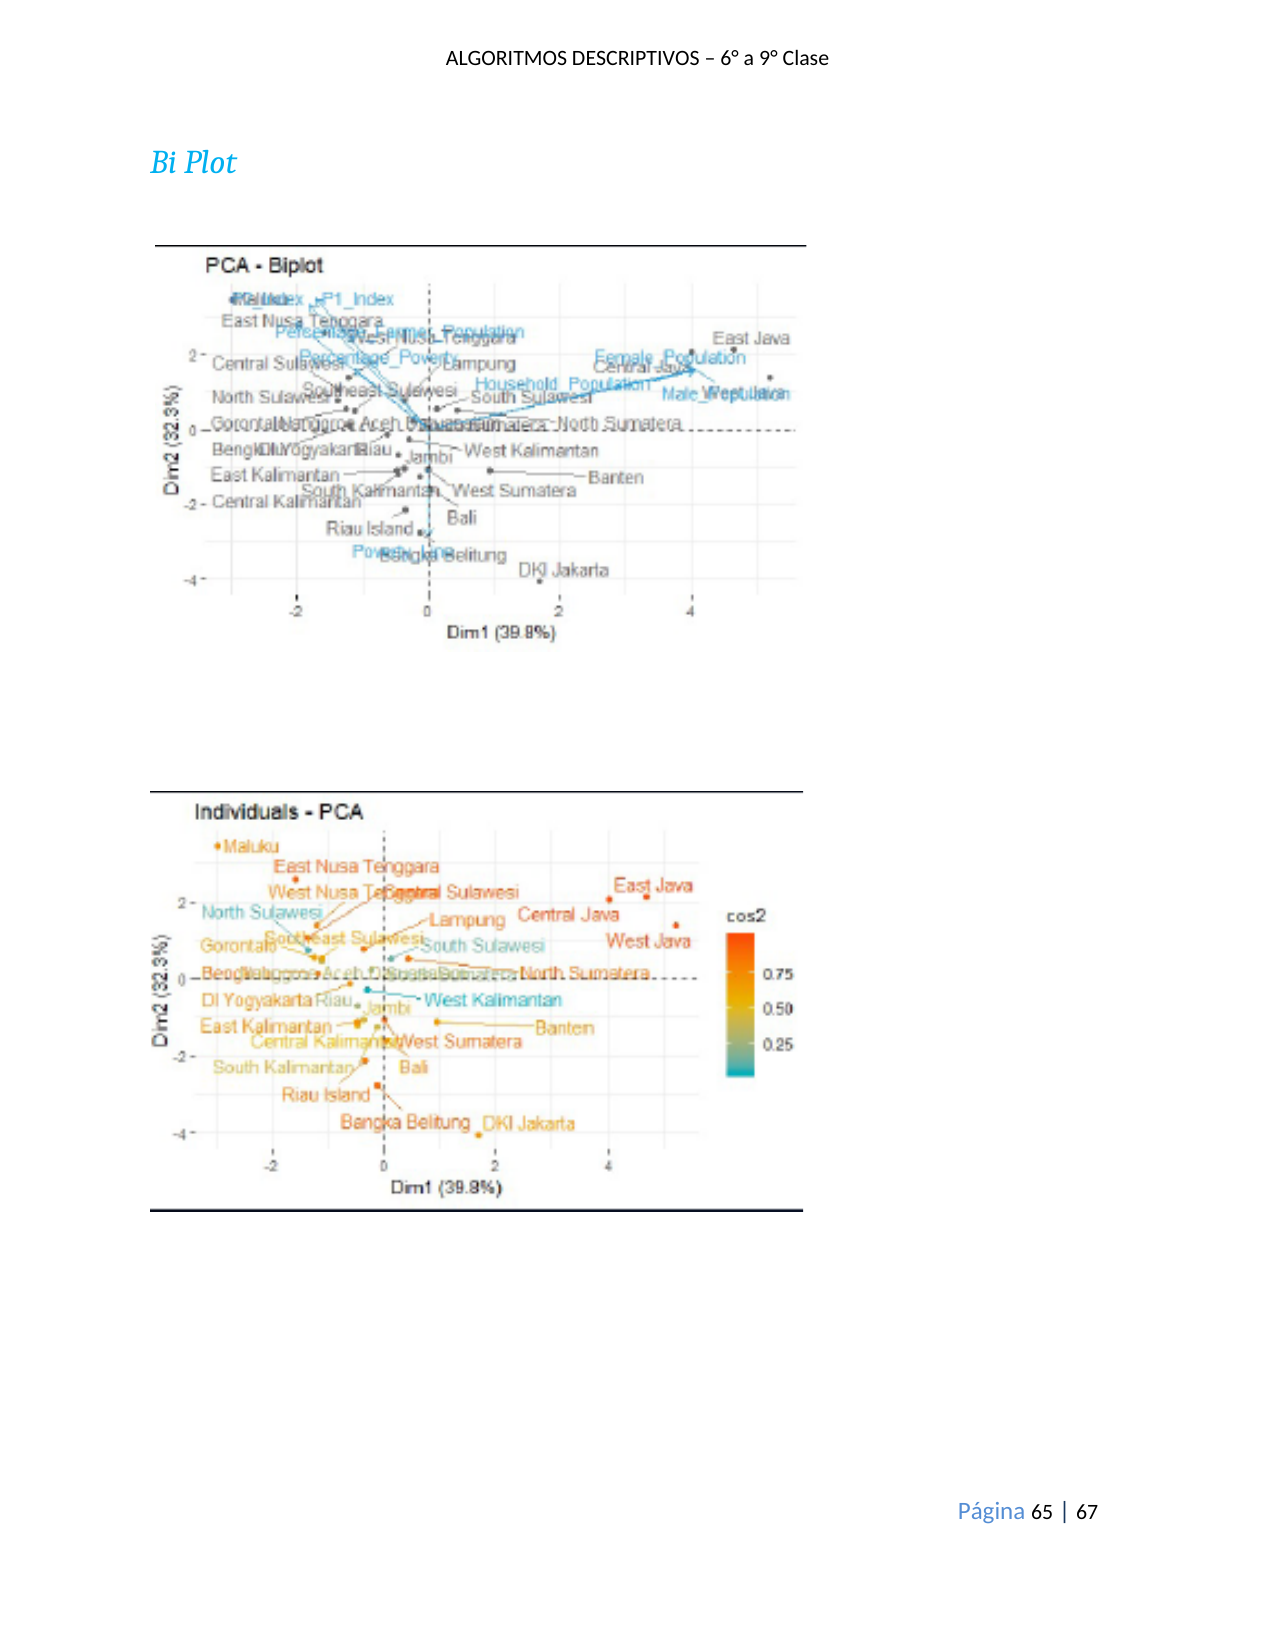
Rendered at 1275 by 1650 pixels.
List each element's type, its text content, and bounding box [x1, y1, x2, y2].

subtitle Bi Plot [150, 143, 1125, 182]
picture [155, 245, 807, 652]
picture [150, 791, 804, 1212]
